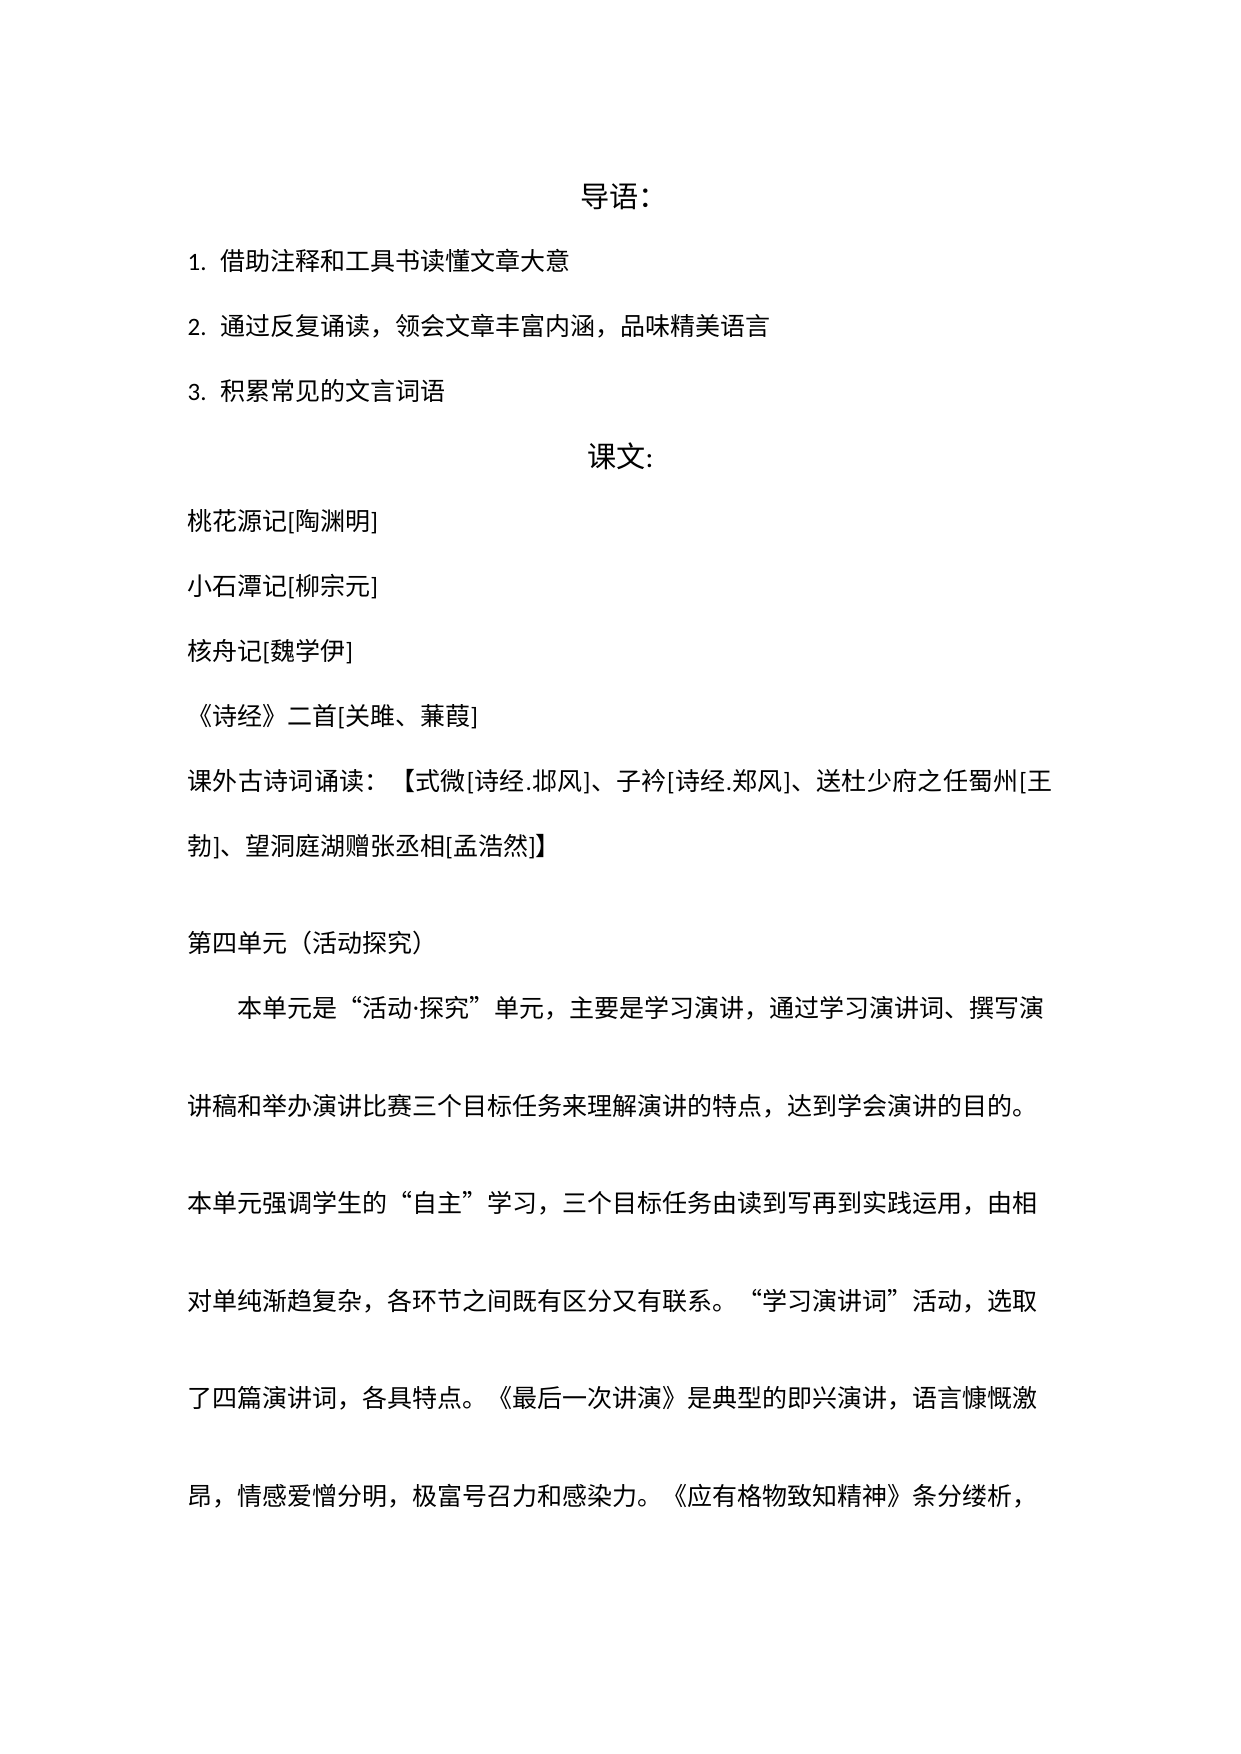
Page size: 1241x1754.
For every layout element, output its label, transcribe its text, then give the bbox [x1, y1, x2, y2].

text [187, 974, 1053, 1527]
text 课外古诗词诵读：【式微[诗经.邶风]、子衿[诗经.郑风]、送杜少府之任蜀州[王勃]、望洞庭湖赠张丞相[孟浩然]】 [187, 747, 1053, 877]
text 小石潭记[柳宗元] [187, 552, 1053, 617]
list 积累常见的文言词语 [187, 357, 1053, 422]
text 《诗经》二首[关雎、蒹葭] [187, 682, 1053, 747]
list 借助注释和工具书读懂文章大意 [187, 227, 1053, 292]
text 课文: [187, 422, 1053, 487]
text 导语： [187, 162, 1053, 227]
text 核舟记[魏学伊] [187, 617, 1053, 682]
text 第四单元（活动探究） [187, 909, 1053, 974]
list 通过反复诵读，领会文章丰富内涵，品味精美语言 [187, 292, 1053, 357]
text 桃花源记[陶渊明] [187, 487, 1053, 552]
